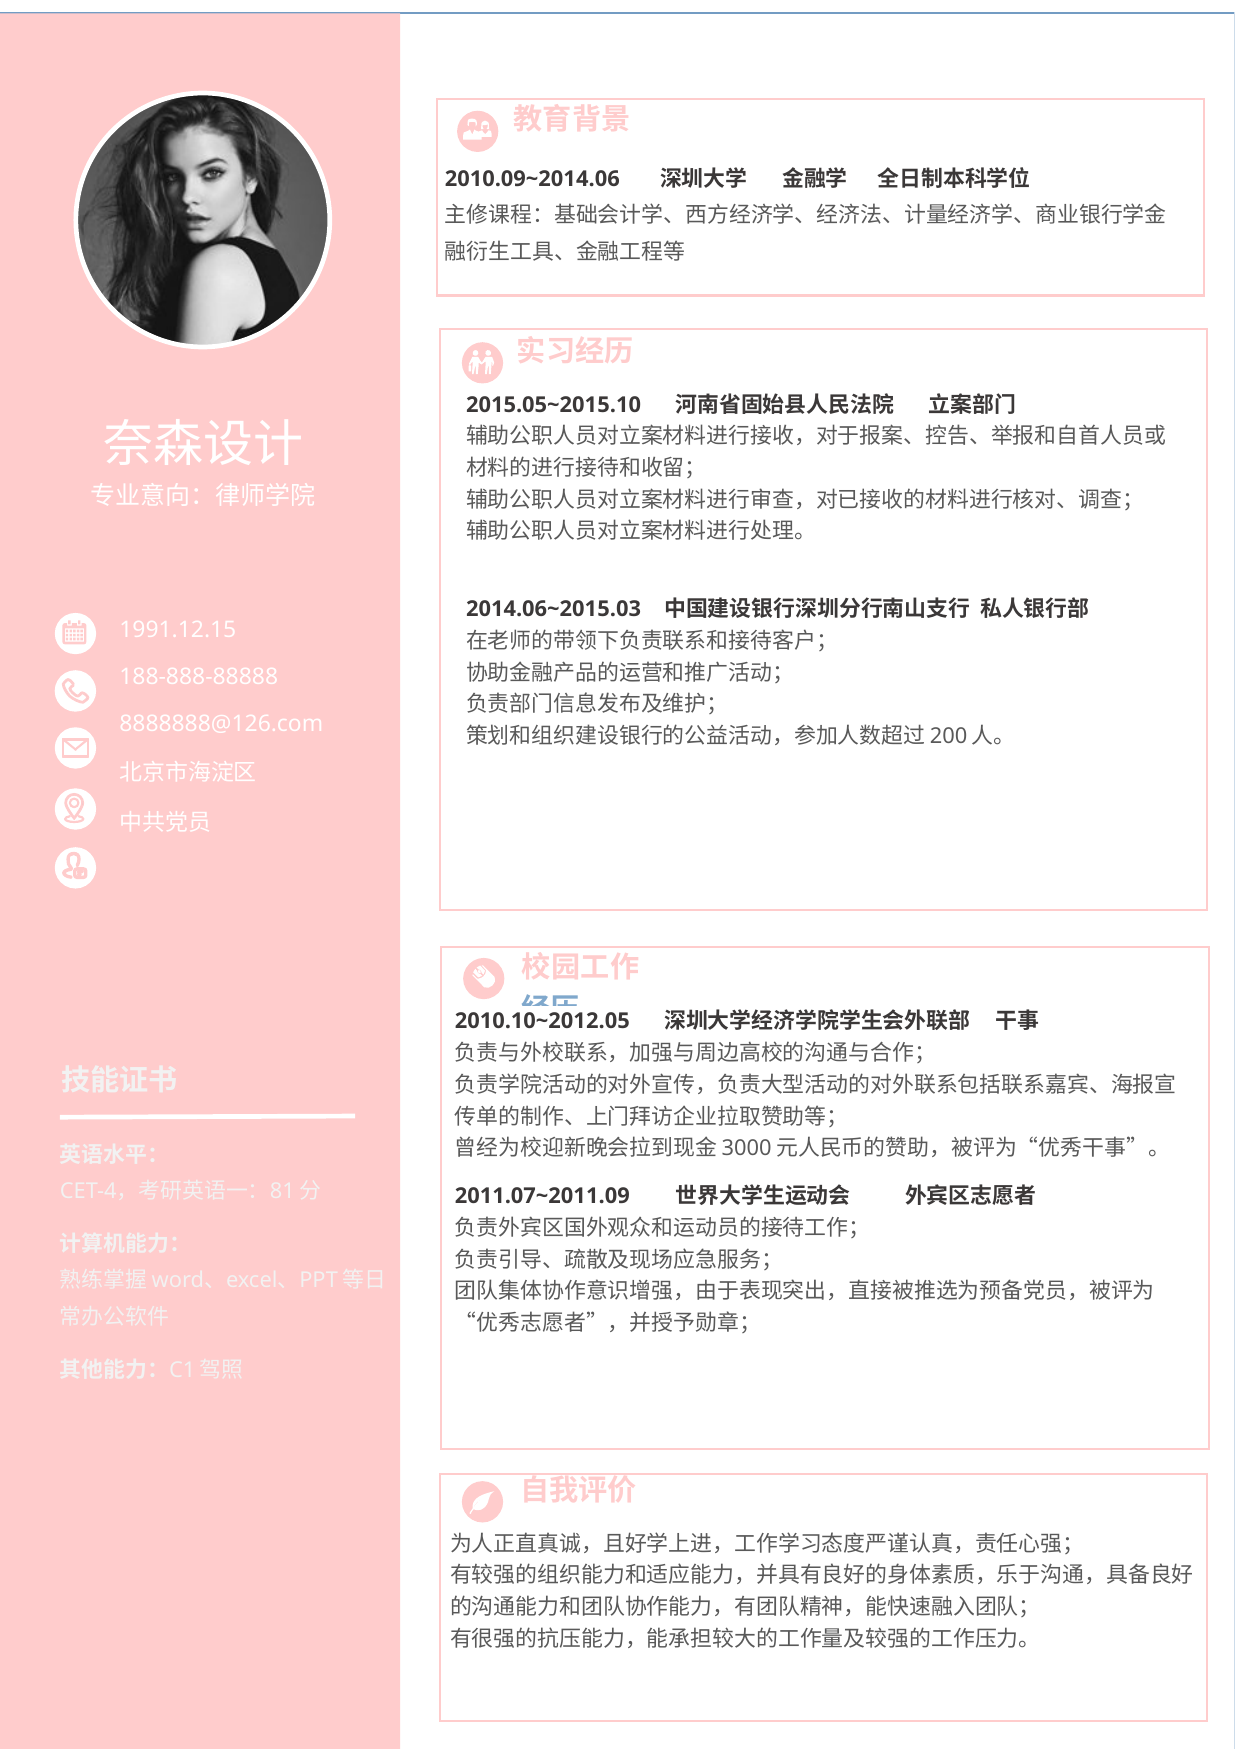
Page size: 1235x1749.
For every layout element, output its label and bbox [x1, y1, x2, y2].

picture [79, 96, 327, 344]
